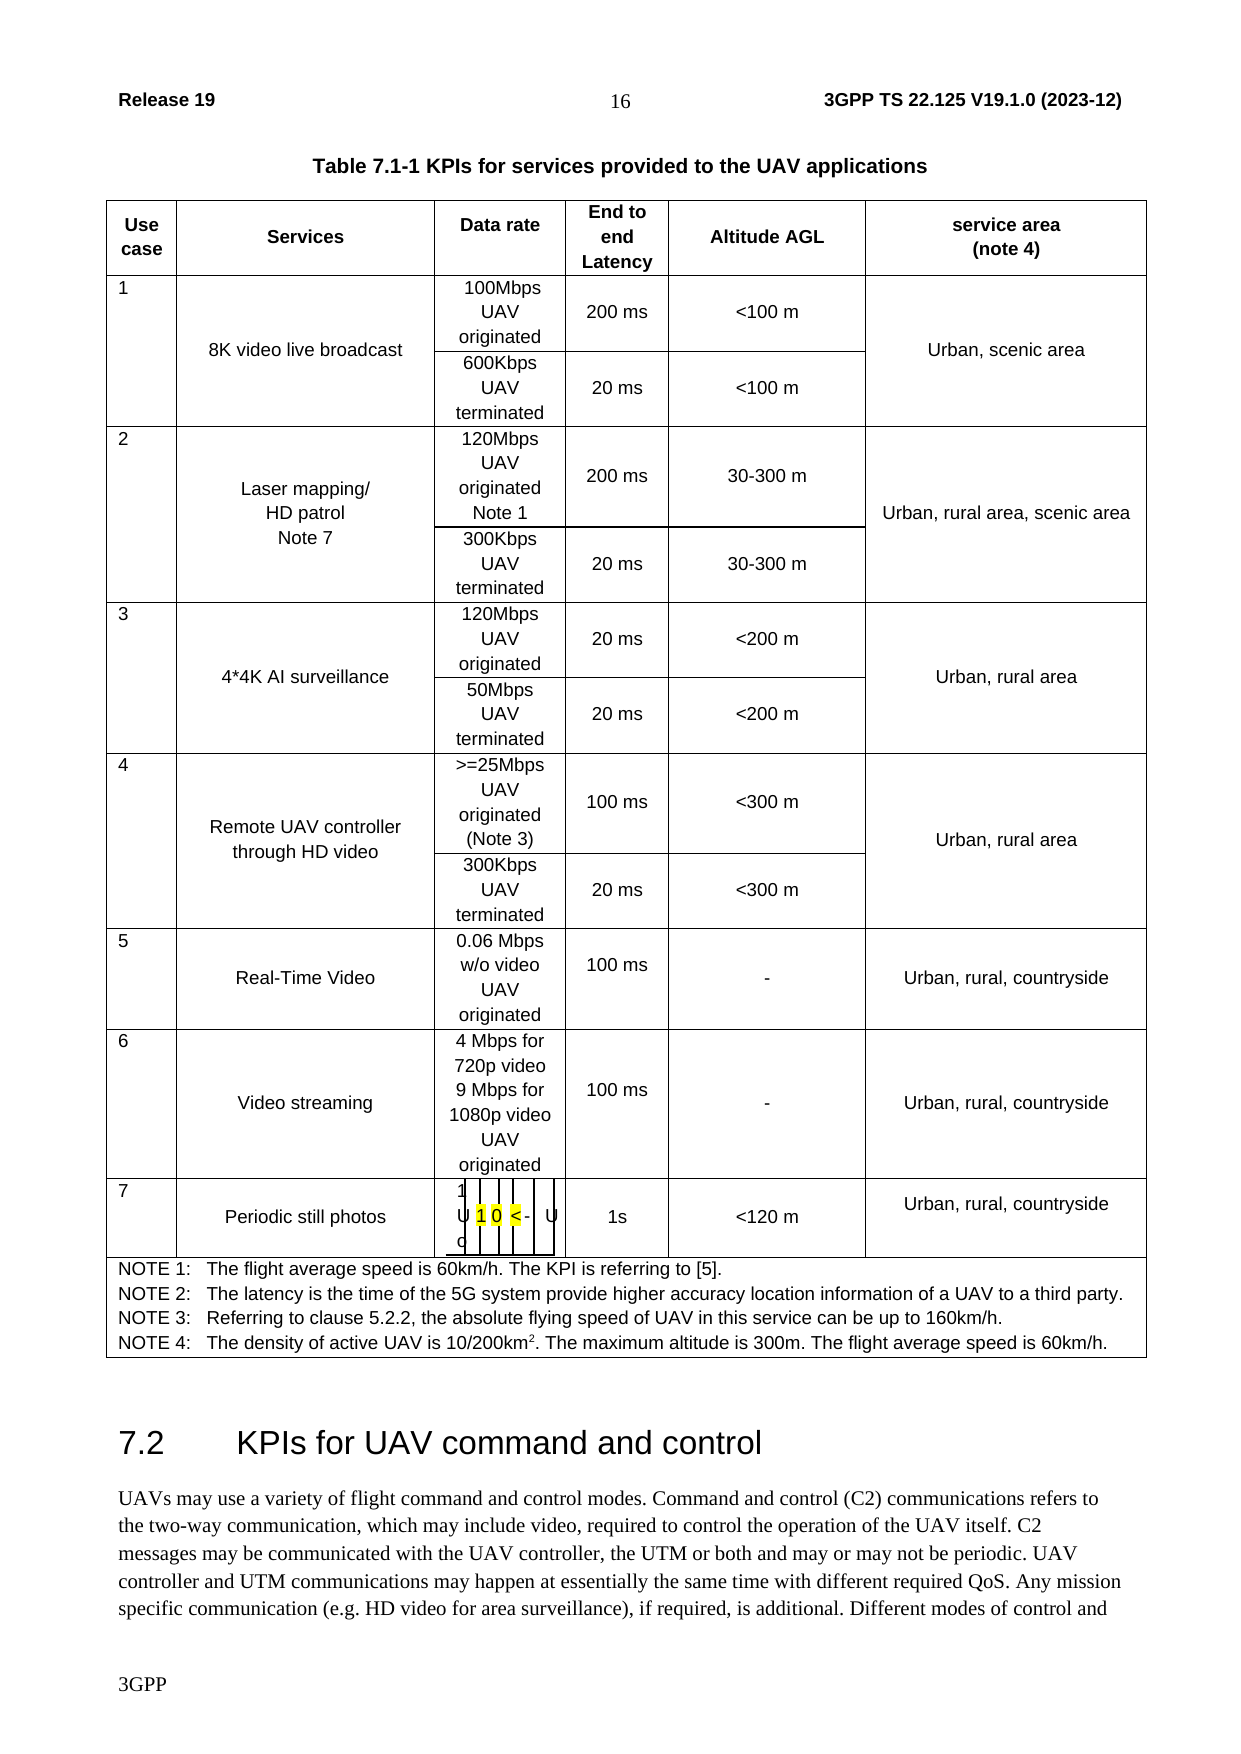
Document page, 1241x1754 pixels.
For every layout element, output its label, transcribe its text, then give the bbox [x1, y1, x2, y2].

table_header Altitude AGL [669, 201, 865, 275]
table_cell 100Mbps UAV originated [435, 276, 565, 351]
table_cell 100 ms [566, 929, 668, 1028]
table_header Services [177, 201, 434, 275]
table_header End to end Latency [566, 201, 668, 275]
table_cell <100 m [669, 352, 865, 426]
table_cell - [669, 1030, 865, 1178]
table_cell 1s [566, 1179, 668, 1257]
table_cell <300 m [669, 754, 865, 853]
table_cell 1 [107, 276, 176, 426]
table_cell 50Mbps UAV terminated [435, 678, 565, 753]
table_cell <120 m [669, 1179, 865, 1257]
table_cell 20 ms [566, 603, 668, 677]
table_cell 100 ms [566, 754, 668, 853]
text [118, 1486, 1122, 1620]
table_cell 0.06 Mbps w/o video UAV originated [435, 929, 565, 1028]
table_cell 4 [107, 754, 176, 928]
table_cell 20 ms [566, 854, 668, 928]
table_cell 300Kbps UAV terminated [435, 528, 565, 602]
table_header Use case [107, 201, 176, 275]
table_header service area (note 4) [866, 201, 1146, 275]
table_cell Remote UAV controller through HD video [177, 754, 434, 928]
table_cell 20 ms [566, 678, 668, 753]
table_cell <200 m [669, 603, 865, 677]
table_cell Periodic still photos [177, 1179, 434, 1257]
table_cell - [669, 929, 865, 1028]
subtitle 7.2 KPIs for UAV command and control [118, 1423, 1122, 1461]
table_cell [435, 1179, 565, 1257]
table_header Data rate [435, 201, 565, 275]
table_cell Urban, rural, countryside [866, 1179, 1146, 1257]
table_cell 20 ms [566, 352, 668, 426]
table_cell 100 ms [566, 1030, 668, 1178]
table_cell 3 [107, 603, 176, 753]
table_cell 30-300 m [669, 528, 865, 602]
table_cell <200 m [669, 678, 865, 753]
table_cell Urban, rural, countryside [866, 929, 1146, 1028]
table_cell Real-Time Video [177, 929, 434, 1028]
table_cell Urban, scenic area [866, 276, 1146, 426]
table_cell 30-300 m [669, 427, 865, 526]
table_cell >=25Mbps UAV originated (Note 3) [435, 754, 565, 853]
table_cell <100 m [669, 276, 865, 351]
table_cell NOTE 1: The flight average speed is 60km/h. The KPI is referring to [5]. NOTE 2: The latency is the time of the 5G system provide higher accuracy location information of a UAV to a third party. NOTE 3: Referring to clause 5.2.2, the absolute flying speed of UAV in this service can be up to 160km/h. NOTE 4: The density of active UAV is 10/200km2. The maximum altitude is 300m. The flight average speed is 60km/h. [107, 1258, 1146, 1357]
table_cell 4 Mbps for 720p video 9 Mbps for 1080p video UAV originated [435, 1030, 565, 1178]
table_cell 2 [107, 427, 176, 602]
table_cell 7 [107, 1179, 176, 1257]
table_cell 120Mbps UAV originated [435, 603, 565, 677]
table_cell 20 ms [566, 528, 668, 602]
table_cell 6 [107, 1030, 176, 1178]
table_cell <300 m [669, 854, 865, 928]
table_cell Urban, rural, countryside [866, 1030, 1146, 1178]
table_cell Video streaming [177, 1030, 434, 1178]
table_cell Urban, rural area [866, 603, 1146, 753]
table_cell 200 ms [566, 427, 668, 526]
table_cell 200 ms [566, 276, 668, 351]
table_cell 4*4K AI surveillance [177, 603, 434, 753]
table_cell Urban, rural area, scenic area [866, 427, 1146, 602]
table_cell Laser mapping/ HD patrol Note 7 [177, 427, 434, 602]
table_cell 5 [107, 929, 176, 1028]
table_cell 600Kbps UAV terminated [435, 352, 565, 426]
table_cell Urban, rural area [866, 754, 1146, 928]
text Table 7.1-1 KPIs for services provided to the UAV applications [118, 154, 1122, 178]
table_cell 300Kbps UAV terminated [435, 854, 565, 928]
table_cell 8K video live broadcast [177, 276, 434, 426]
table_cell 120Mbps UAV originated Note 1 [435, 427, 565, 526]
